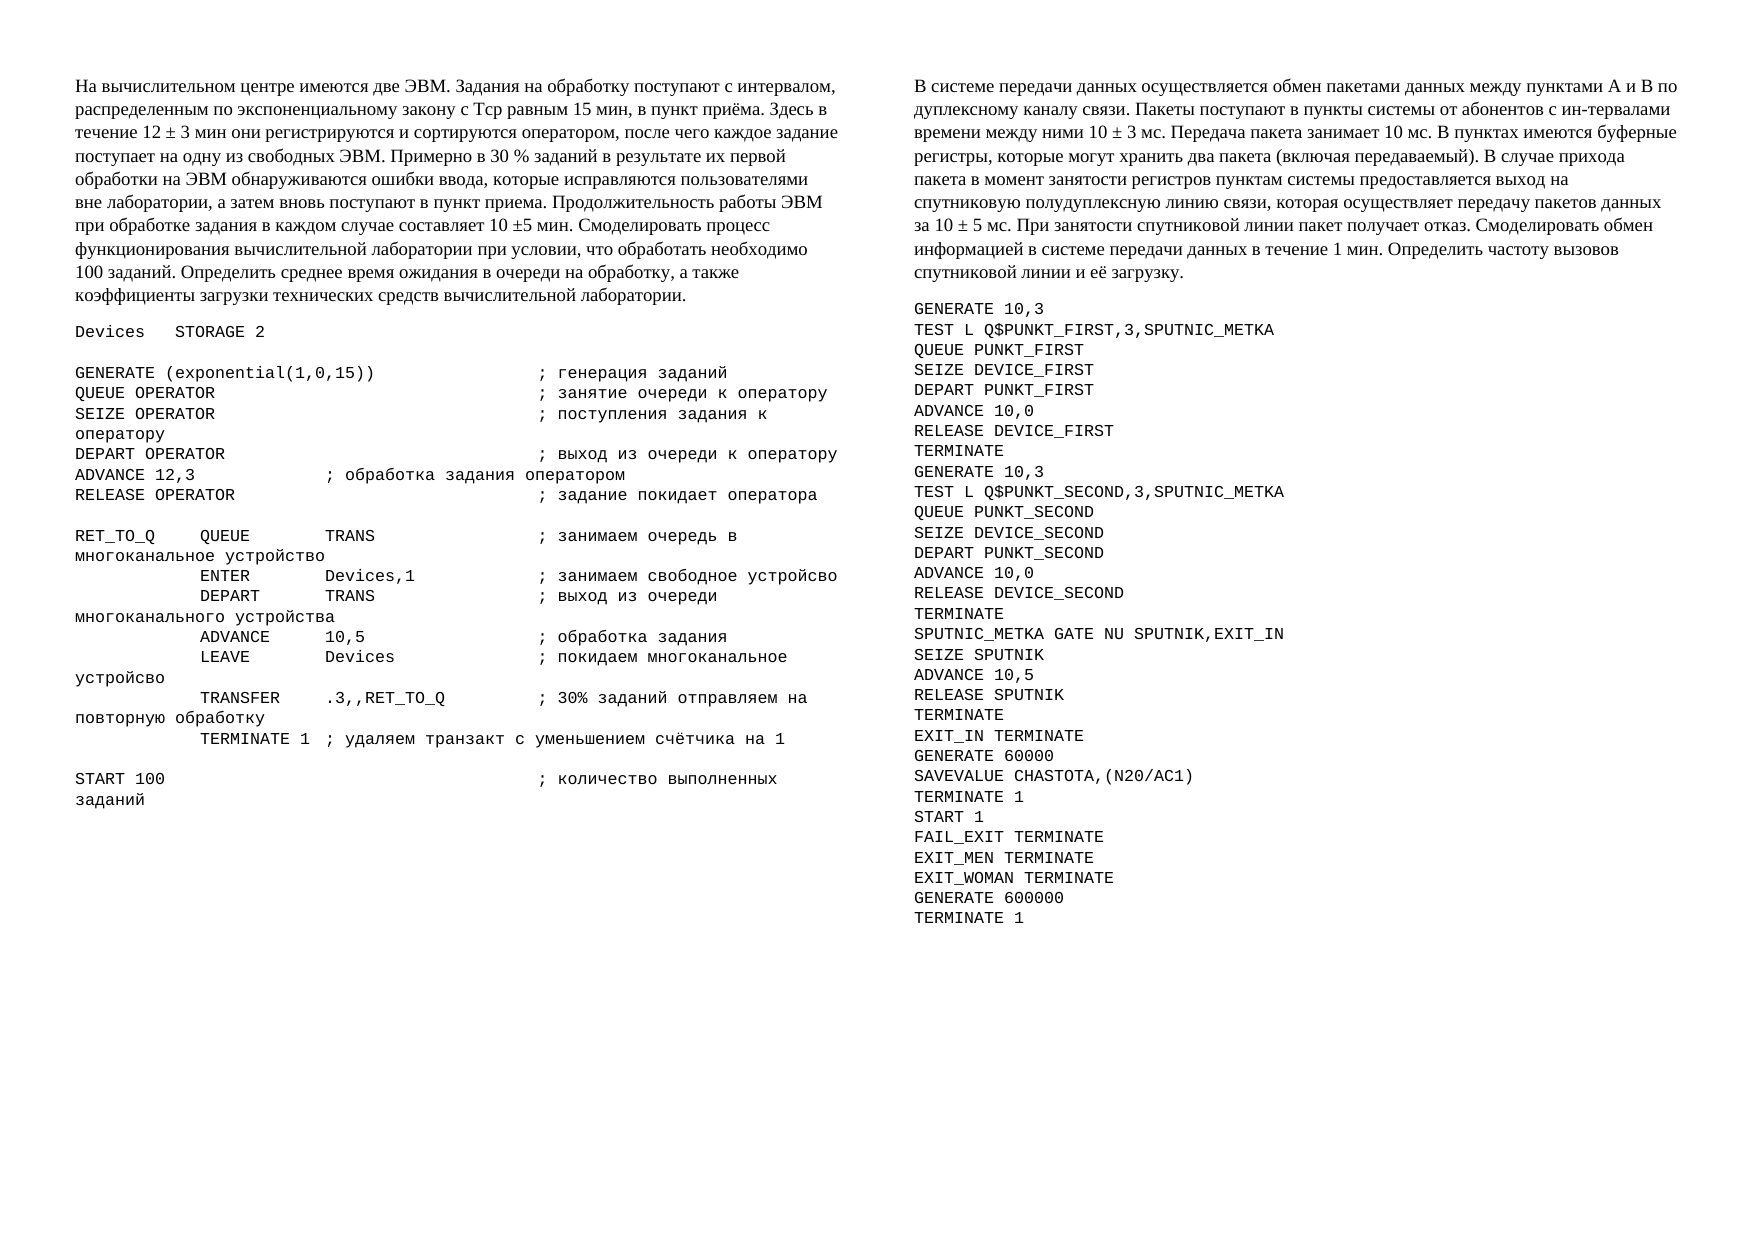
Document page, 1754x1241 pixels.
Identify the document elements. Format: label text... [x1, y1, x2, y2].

text ADVANCE 10,5 ; обработка задания [75, 629, 840, 647]
text SEIZE DEVICE_FIRST [914, 362, 1679, 381]
text ADVANCE 10,0 [914, 565, 1679, 584]
text TEST L Q$PUNKT_SECOND,3,SPUTNIC_METKA [914, 483, 1679, 502]
text SEIZE SPUTNIK [914, 646, 1679, 665]
text RET_TO_Q QUEUE TRANS ; занимаем очередь в многоканальное устройство ENTER Devices,1 ; занимаем свободное устройсво DEPART TRANS ; выход из очереди многоканального устройства [75, 527, 840, 627]
text DEPART PUNKT_SECOND [914, 544, 1679, 563]
text TERMINATE [914, 443, 1679, 462]
text EXIT_WOMAN TERMINATE [914, 869, 1679, 888]
text На вычислительном центре имеются две ЭВМ. Задания на обработку поступают с интервалом, распределенным по экспоненциальному закону с Тср равным 15 мин, в пункт приёма. Здесь в течение 12 ± 3 мин они регистрируются и сортируются оператором, после чего каждое задание поступает на одну из свободных ЭВМ. Примерно в 30 % заданий в результате их первой обработки на ЭВМ обнаруживаются ошибки ввода, которые исправляются пользователями вне лаборатории, а затем вновь поступают в пункт приема. Продолжительность работы ЭВМ при обработке задания в каждом случае составляет 10 ±5 мин. Смоделировать процесс функционирования вычислительной лаборатории при условии, что обработать необходимо 100 заданий. Определить среднее время ожидания в очереди на обработку, а также коэффициенты загрузки технических средств вычислительной лаборатории. [75, 75, 840, 306]
text TERMINATE 1 [914, 910, 1679, 929]
text TRANSFER .3,,RET_TO_Q ; 30% заданий отправляем на повторную обработку [75, 689, 840, 729]
text SEIZE DEVICE_SECOND [914, 524, 1679, 543]
text EXIT_MEN TERMINATE [914, 849, 1679, 868]
text GENERATE 60000 [914, 748, 1679, 766]
text В системе передачи данных осуществляется обмен пакетами данных между пунктами А и В по дуплексному каналу связи. Пакеты поступают в пункты системы от абонентов с ин-тервалами времени между ними 10 ± 3 мс. Передача пакета занимает 10 мс. В пунктах имеются буферные регистры, которые могут хранить два пакета (включая передаваемый). В случае прихода пакета в момент занятости регистров пунктам системы предоставляется выход на спутниковую полудуплексную линию связи, которая осуществляет передачу пакетов данных за 10 ± 5 мс. При занятости спутниковой линии пакет получает отказ. Смоделировать обмен информацией в системе передачи данных в течение 1 мин. Определить частоту вызовов спутниковой линии и её загрузку. [914, 75, 1679, 282]
text SAVEVALUE CHASTOTA,(N20/AC1) [914, 768, 1679, 787]
text ADVANCE 10,5 [914, 666, 1679, 685]
text START 1 [914, 808, 1679, 827]
text LEAVE Devices ; покидаем многоканальное устройсво [75, 649, 840, 688]
text RELEASE DEVICE_FIRST [914, 423, 1679, 441]
text DEPART OPERATOR ; выход из очереди к оператору [75, 446, 840, 465]
text GENERATE 10,3 [914, 463, 1679, 482]
text ADVANCE 10,0 [914, 402, 1679, 421]
text TERMINATE 1 ; удаляем транзакт с уменьшением счётчика на 1 [75, 730, 840, 749]
text RELEASE SPUTNIK [914, 687, 1679, 706]
text GENERATE 600000 [914, 890, 1679, 909]
text TERMINATE 1 [914, 788, 1679, 807]
text GENERATE (exponential(1,0,15)) ; генерация заданий [75, 364, 840, 383]
text EXIT_IN TERMINATE [914, 727, 1679, 746]
text RELEASE OPERATOR ; задание покидает оператора [75, 486, 840, 505]
text START 100 ; количество выполненных заданий [75, 771, 840, 810]
text QUEUE PUNKT_FIRST [914, 341, 1679, 360]
text RELEASE DEVICE_SECOND [914, 585, 1679, 604]
text GENERATE 10,3 [914, 301, 1679, 319]
text TEST L Q$PUNKT_FIRST,3,SPUTNIC_METKA [914, 321, 1679, 340]
text SEIZE OPERATOR ; поступления задания к оператору [75, 405, 840, 444]
text DEPART PUNKT_FIRST [914, 382, 1679, 401]
text Devices STORAGE 2 [75, 324, 840, 343]
text FAIL_EXIT TERMINATE [914, 829, 1679, 848]
text SPUTNIC_METKA GATE NU SPUTNIK,EXIT_IN [914, 626, 1679, 644]
text TERMINATE [914, 605, 1679, 624]
text ADVANCE 12,3 ; обработка задания оператором [75, 466, 840, 485]
text QUEUE OPERATOR ; занятие очереди к оператору [75, 385, 840, 404]
text QUEUE PUNKT_SECOND [914, 504, 1679, 523]
text TERMINATE [914, 707, 1679, 726]
